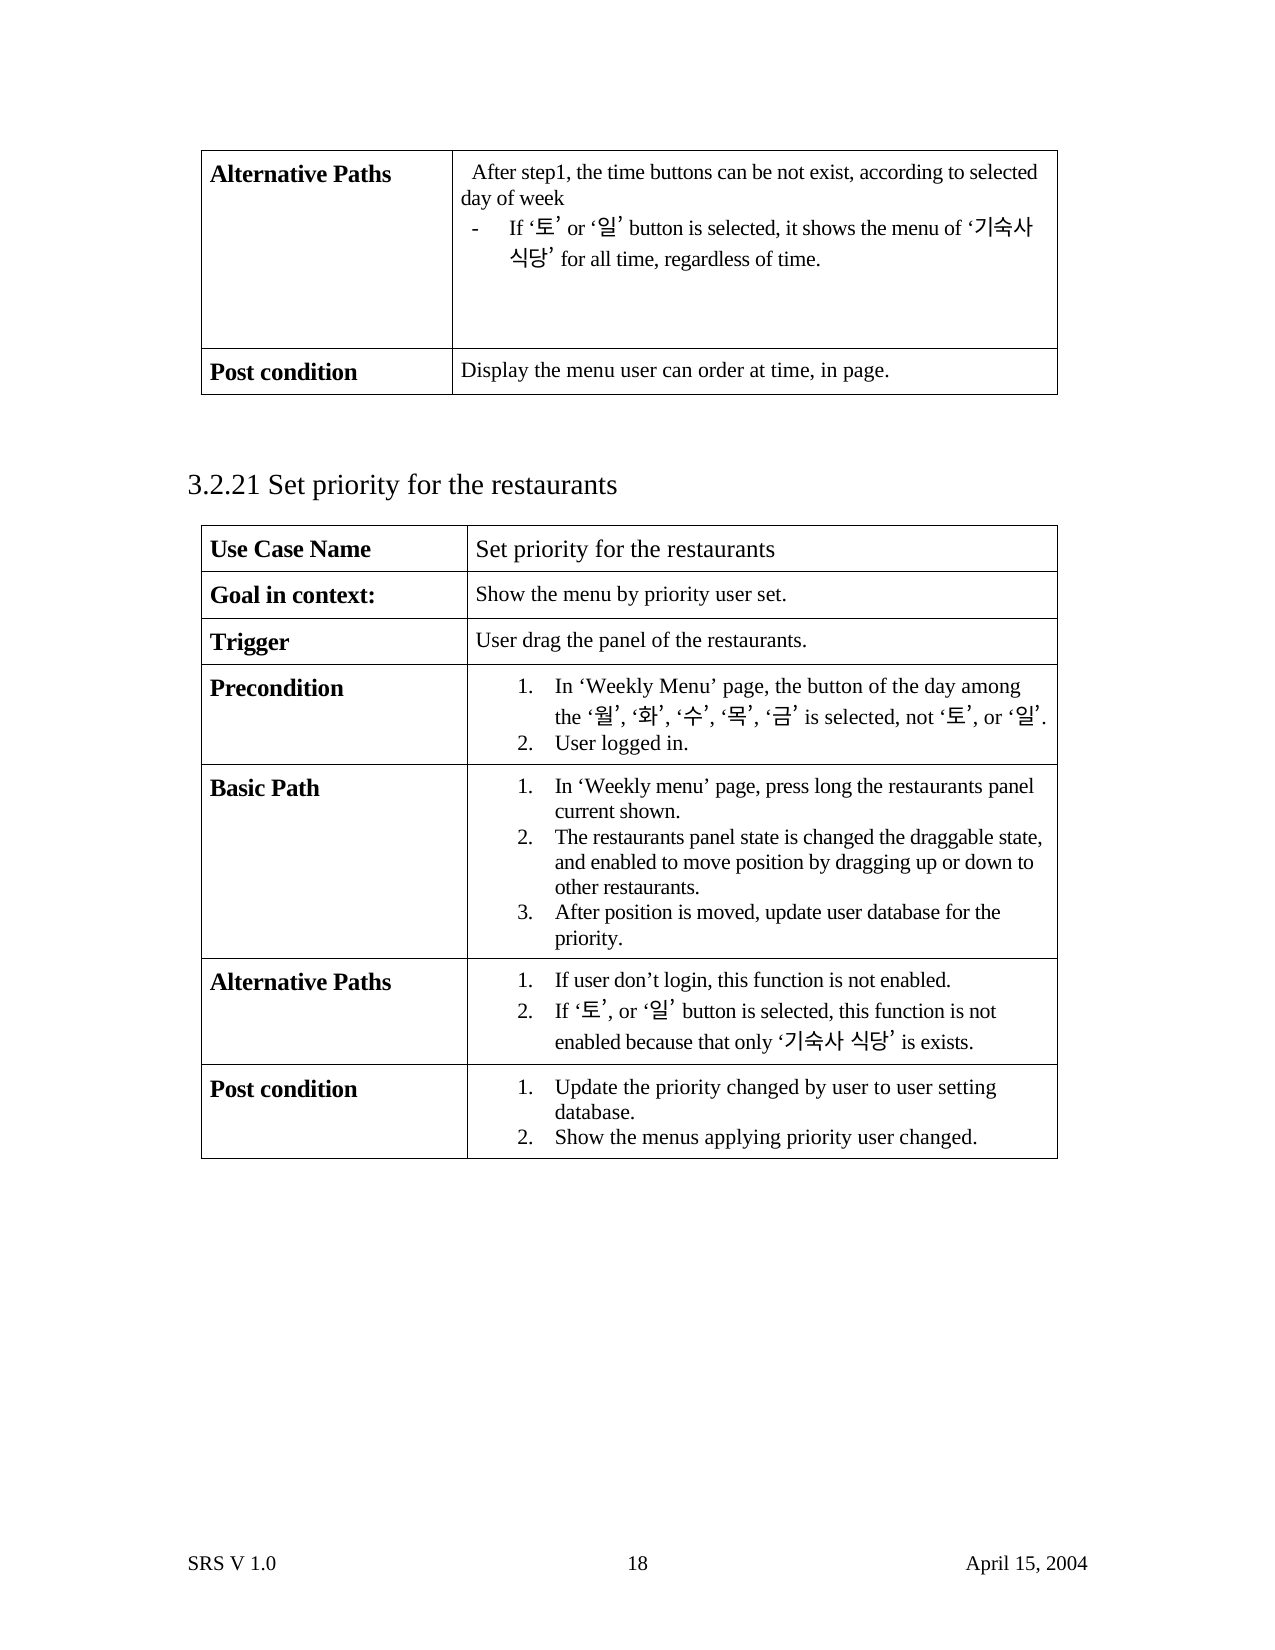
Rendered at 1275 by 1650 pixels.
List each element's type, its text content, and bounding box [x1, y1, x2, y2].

table_cell Precondition [202, 665, 467, 764]
table_cell In ‘Weekly menu’ page, press long the restaurants panel current shown. The restaurants panel state is changed the draggable state, and enabled to move position by dragging up or down to other restaurants. After position is moved, update user database for the priority. [468, 765, 1057, 958]
table_cell Alternative Paths [202, 959, 467, 1064]
table_cell User drag the panel of the restaurants. [468, 619, 1057, 664]
table_cell Goal in context: [202, 572, 467, 618]
table_cell Show the menu by priority user set. [468, 572, 1057, 618]
table_header Set priority for the restaurants [468, 526, 1057, 571]
table_cell Update the priority changed by user to user setting database. Show the menus applying priority user changed. [468, 1065, 1057, 1158]
table_cell Display the menu user can order at time, in page. [453, 349, 1057, 394]
table_cell Post condition [202, 349, 452, 394]
table_cell After step1, the time buttons can be not exist, according to selected day of week If ‘토’ or ‘일’ button is selected, it shows the menu of ‘기숙사 식당’ for all time, regardless of time. [453, 151, 1057, 347]
table_cell If user don’t login, this function is not enabled. If ‘토’, or ‘일’ button is selected, this function is not enabled because that only ‘기숙사 식당’ is exists. [468, 959, 1057, 1064]
table_cell Alternative Paths [202, 151, 452, 347]
table_cell In ‘Weekly Menu’ page, the button of the day among the ‘월’, ‘화’, ‘수’, ‘목’, ‘금’ is selected, not ‘토’, or ‘일’. User logged in. [468, 665, 1057, 764]
subtitle 3.2.21 Set priority for the restaurants [187, 467, 1087, 501]
table_cell Trigger [202, 619, 467, 664]
table_cell Basic Path [202, 765, 467, 958]
table_header Use Case Name [202, 526, 467, 571]
table_cell Post condition [202, 1065, 467, 1158]
